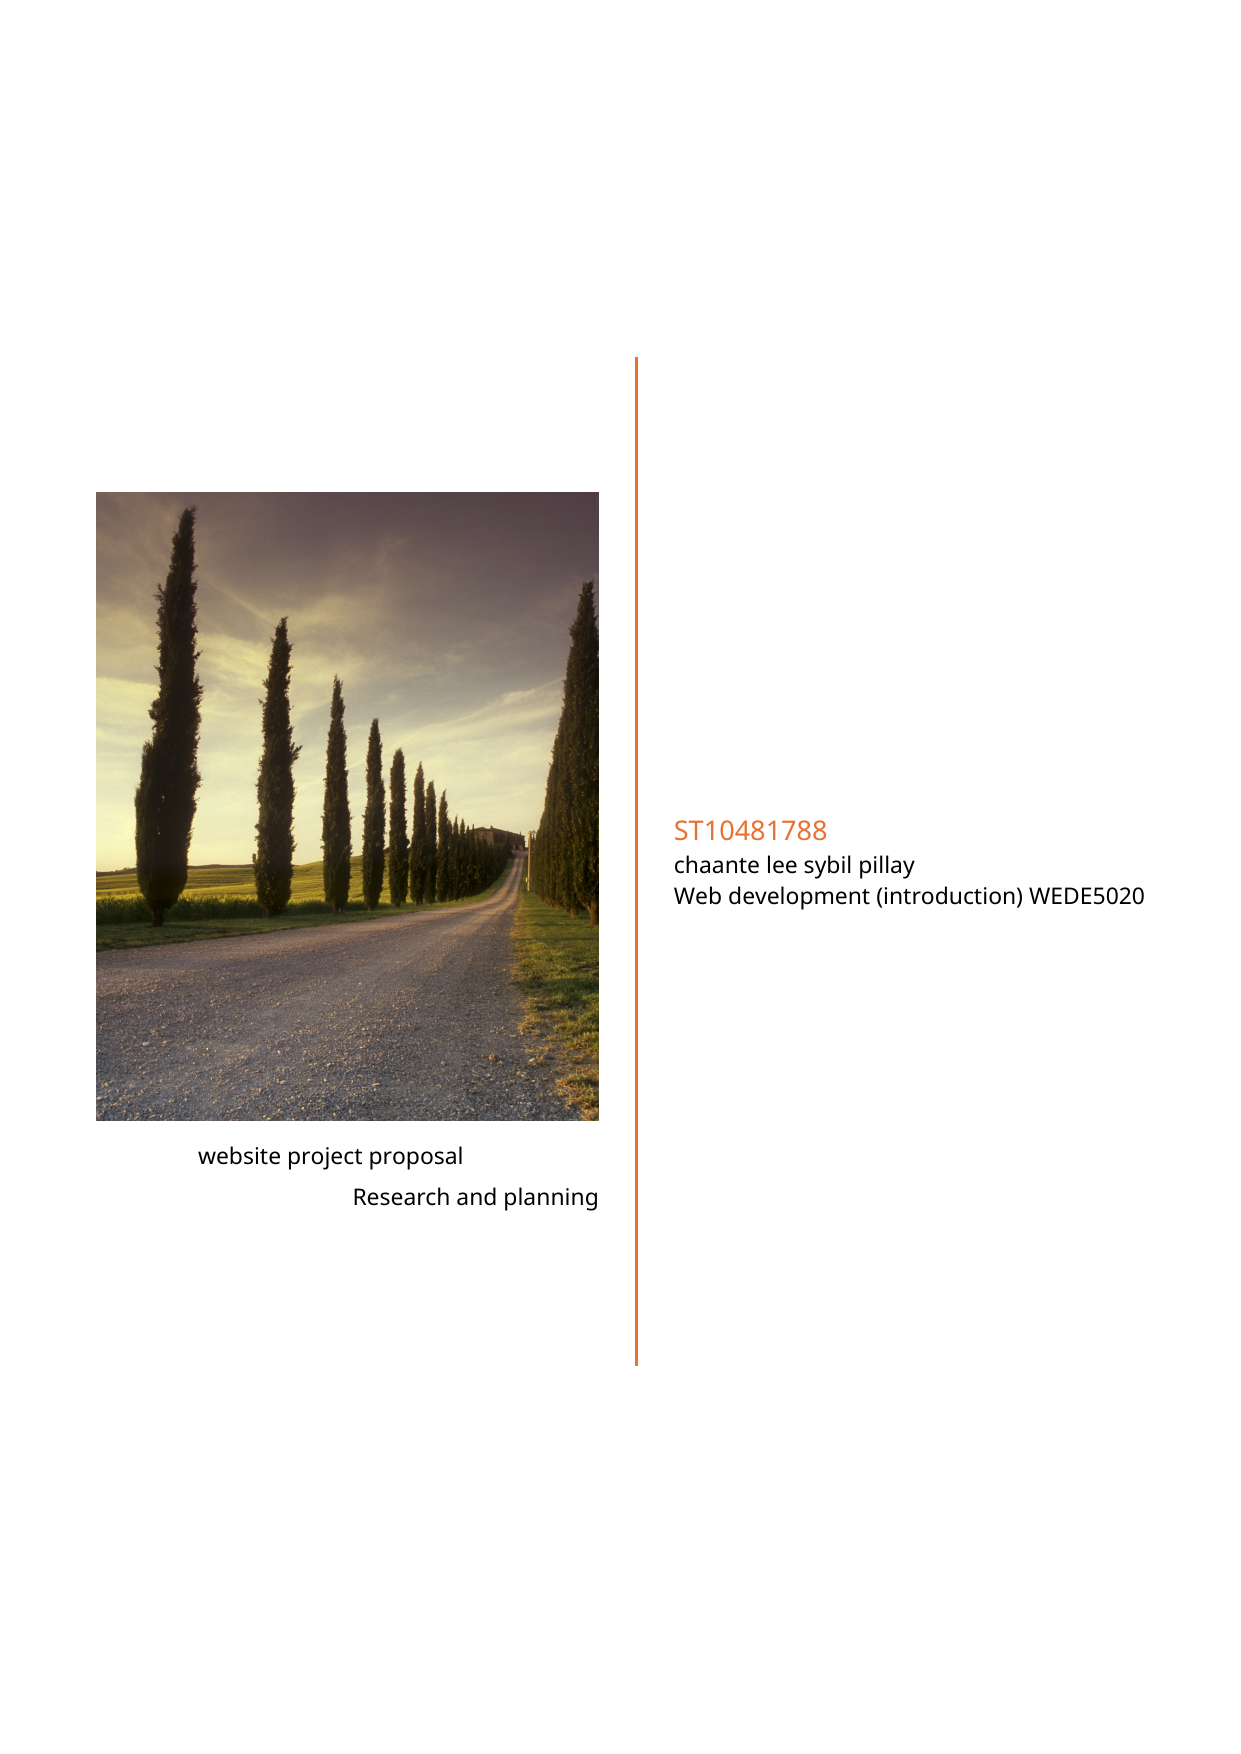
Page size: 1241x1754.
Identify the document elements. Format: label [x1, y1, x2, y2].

picture [96, 492, 599, 1121]
